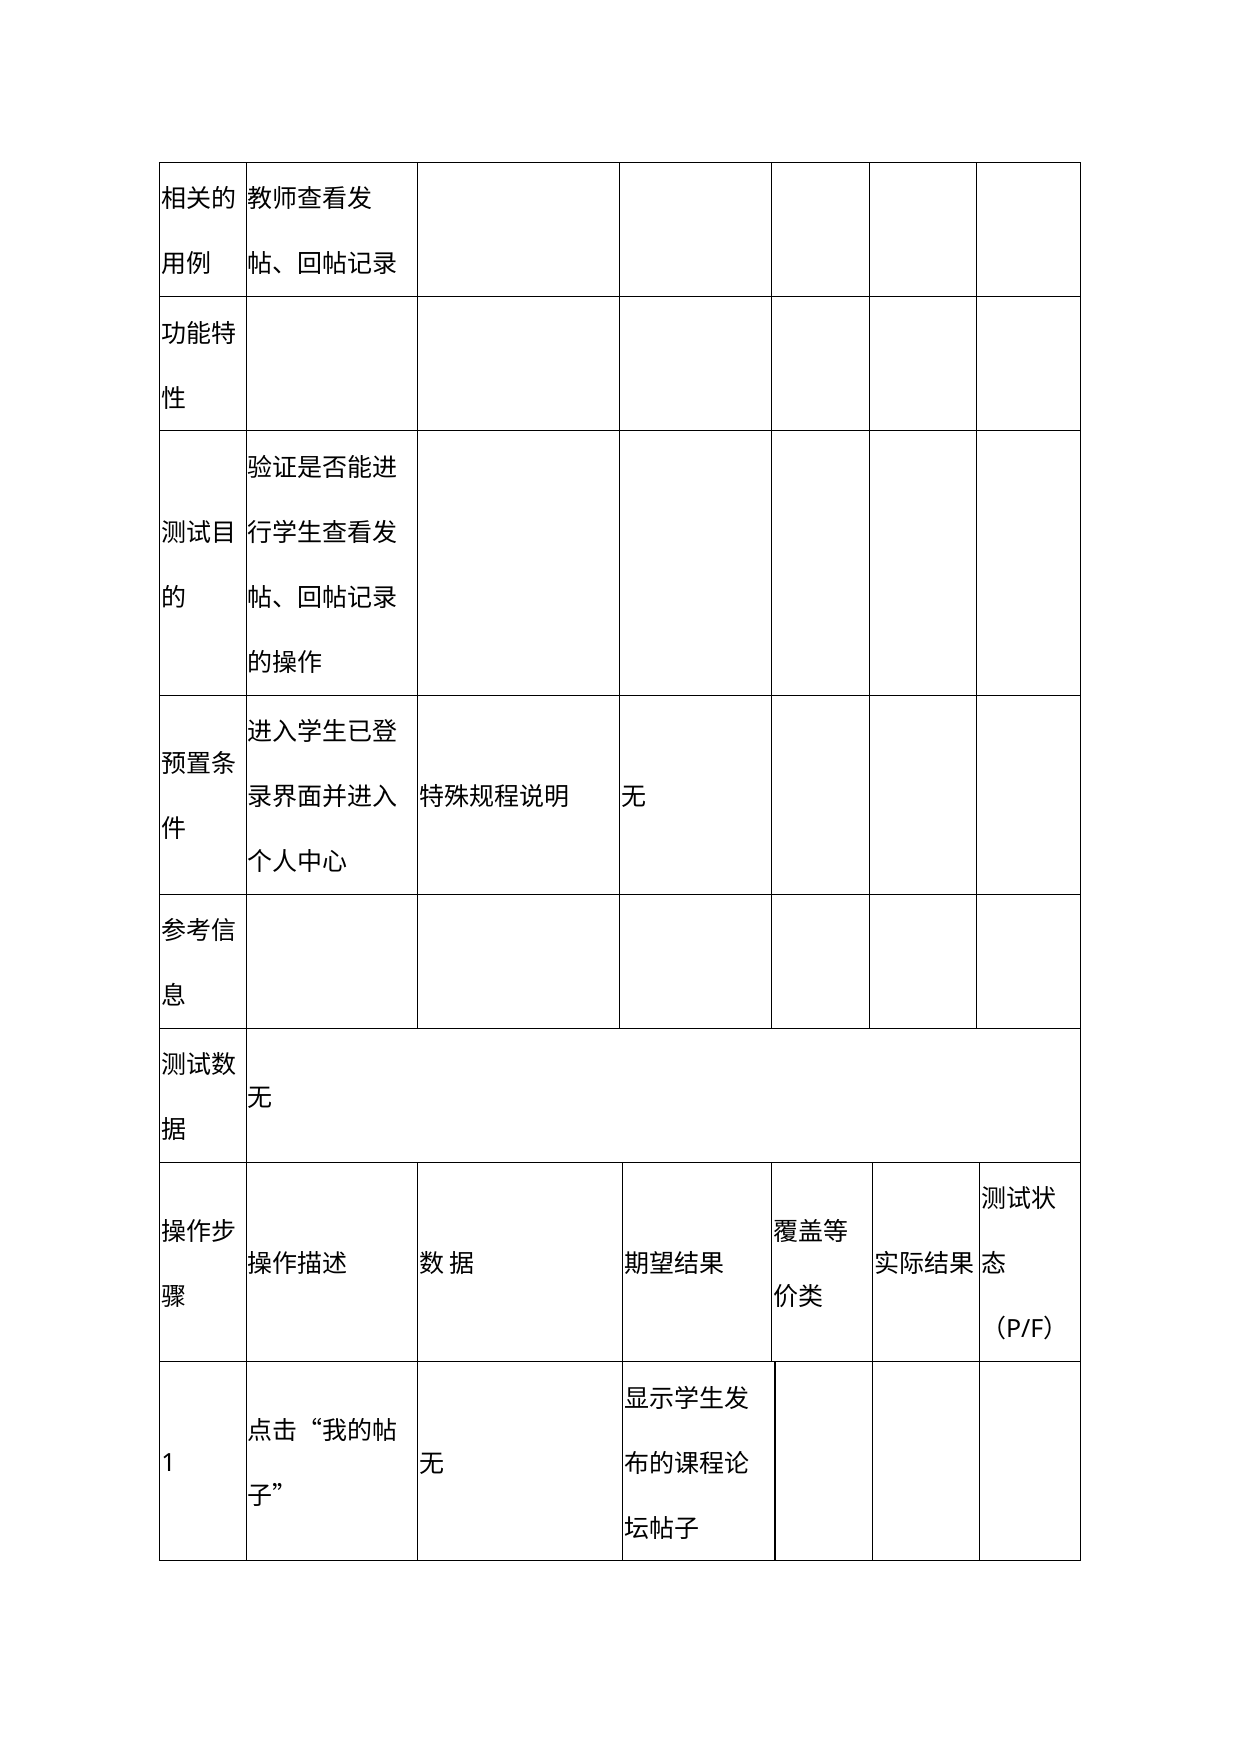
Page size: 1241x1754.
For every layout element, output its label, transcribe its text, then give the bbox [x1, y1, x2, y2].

table_cell 点击“我的帖子” [247, 1362, 417, 1560]
table_cell [620, 163, 771, 296]
table_cell [870, 696, 976, 894]
table_cell 操作步骤 [160, 1163, 246, 1361]
table_cell 测试状态（P/F） [980, 1163, 1080, 1361]
table_cell [772, 696, 869, 894]
table_cell [977, 895, 1080, 1028]
table_cell 验证是否能进行学生查看发帖、回帖记录的操作 [247, 431, 417, 694]
table_cell [418, 431, 619, 694]
table_cell 数 据 [418, 1163, 622, 1361]
table_cell 测试数据 [160, 1029, 246, 1162]
table_cell 无 [418, 1362, 622, 1560]
table_cell [870, 297, 976, 430]
table_cell 教师查看发帖、回帖记录 [247, 163, 417, 296]
table_cell [247, 297, 417, 430]
table_cell 相关的用例 [160, 163, 246, 296]
table_cell [772, 431, 869, 694]
table_cell [776, 1362, 872, 1560]
table_cell 操作描述 [247, 1163, 417, 1361]
table_cell 参考信息 [160, 895, 246, 1028]
table_cell [977, 297, 1080, 430]
table_cell 功能特性 [160, 297, 246, 430]
table_cell [873, 1362, 979, 1560]
table_cell [620, 895, 771, 1028]
table_cell [977, 163, 1080, 296]
table_cell 无 [620, 696, 771, 894]
table_cell [418, 163, 619, 296]
table_cell 测试目的 [160, 431, 246, 694]
table_cell 预置条件 [160, 696, 246, 894]
table_cell 实际结果 [873, 1163, 979, 1361]
table_cell [772, 297, 869, 430]
table_cell 显示学生发布的课程论坛帖子 [623, 1362, 774, 1560]
table_cell 1 [160, 1362, 246, 1560]
table_cell [247, 895, 417, 1028]
table_cell [772, 895, 869, 1028]
table_cell [870, 431, 976, 694]
table_cell [977, 696, 1080, 894]
table_cell 期望结果 [623, 1163, 771, 1361]
table_cell [870, 163, 976, 296]
table_cell [772, 163, 869, 296]
table_cell [620, 431, 771, 694]
table_cell 无 [247, 1029, 1080, 1162]
table_cell [418, 297, 619, 430]
table_cell [870, 895, 976, 1028]
table_cell 进入学生已登录界面并进入个人中心 [247, 696, 417, 894]
table_cell [620, 297, 771, 430]
table_cell [977, 431, 1080, 694]
table_cell [418, 895, 619, 1028]
table_cell 特殊规程说明 [418, 696, 619, 894]
table_cell 覆盖等价类 [772, 1163, 872, 1361]
table_cell [980, 1362, 1080, 1560]
